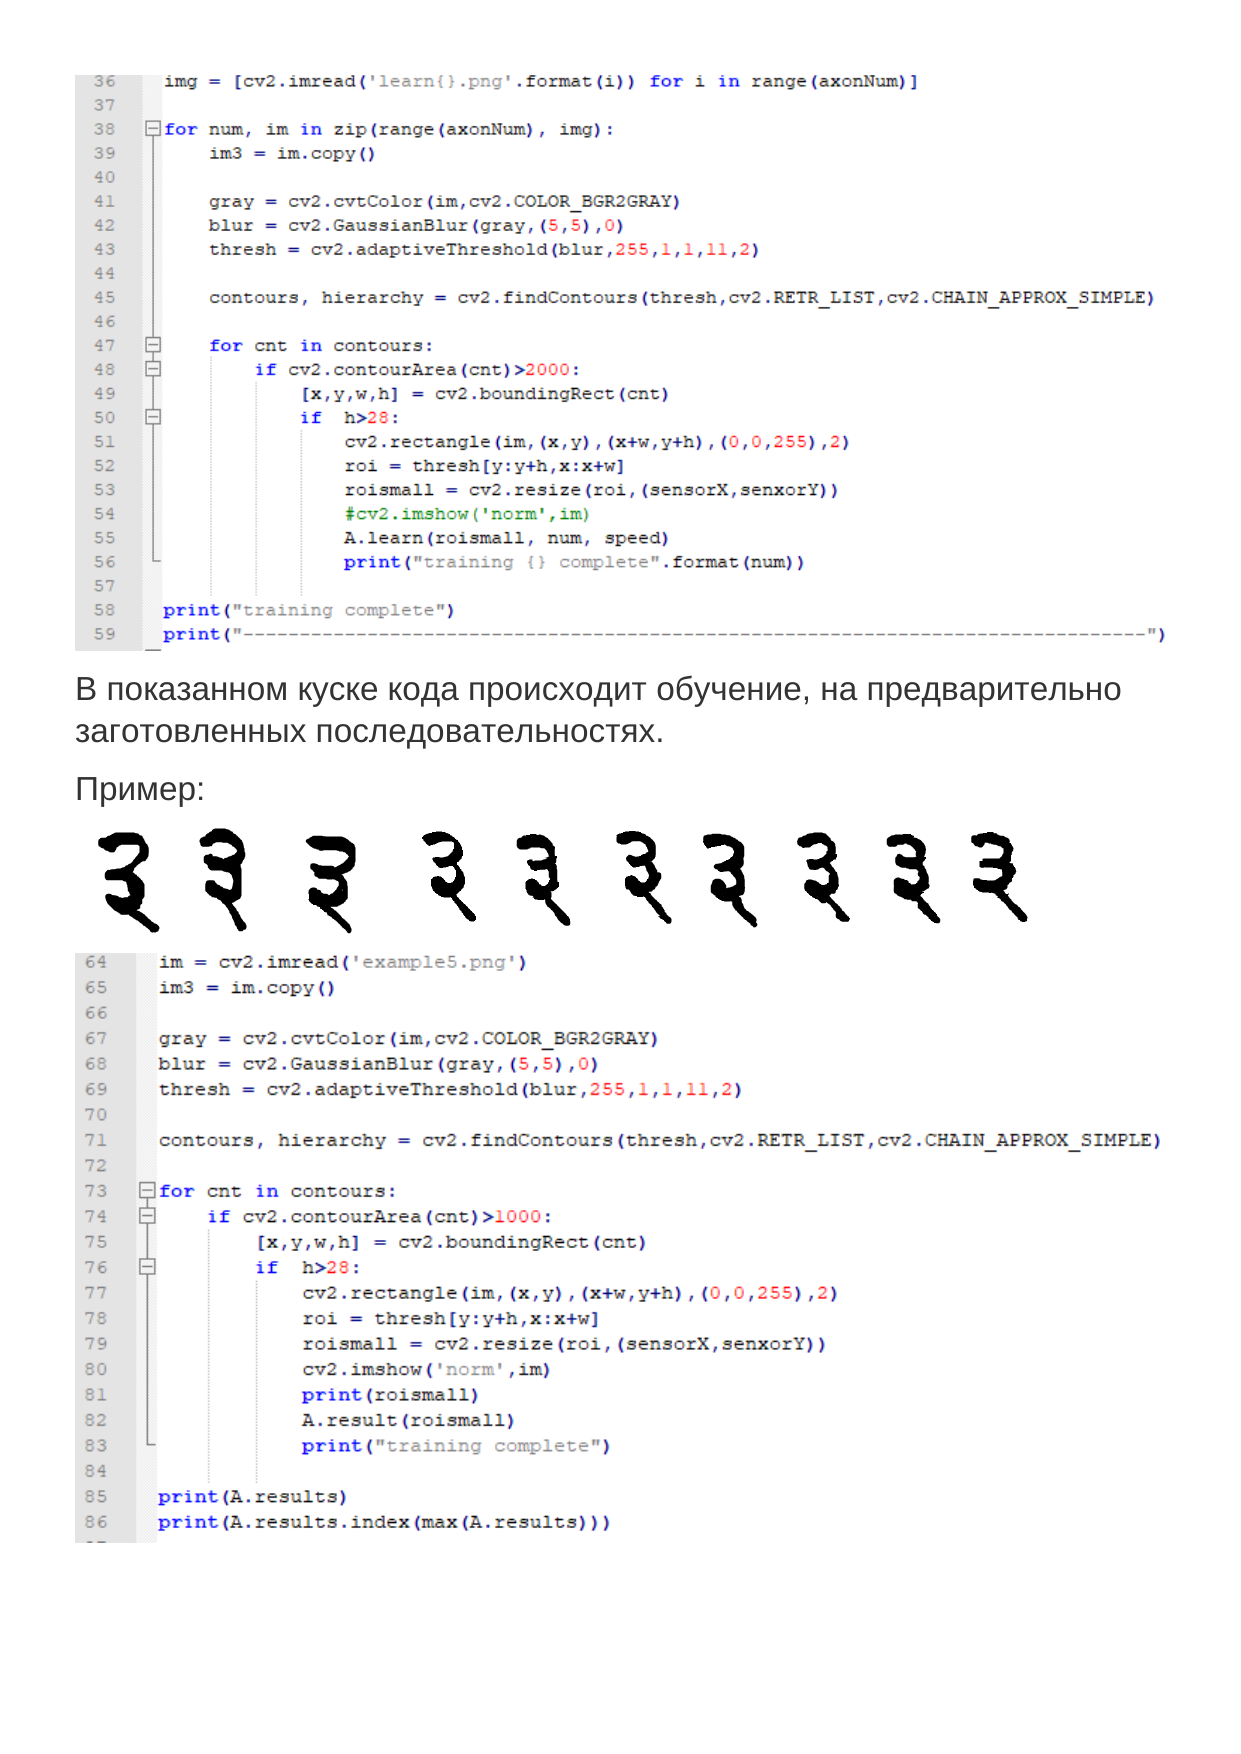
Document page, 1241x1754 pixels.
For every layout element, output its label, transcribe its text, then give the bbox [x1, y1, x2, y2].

picture [75, 827, 1166, 935]
picture [75, 953, 1166, 1543]
text В показанном куске кода происходит обучение, на предварительно заготовленных последовательностях. [75, 669, 1165, 749]
text Пример: [75, 769, 1165, 807]
picture [75, 75, 1166, 651]
